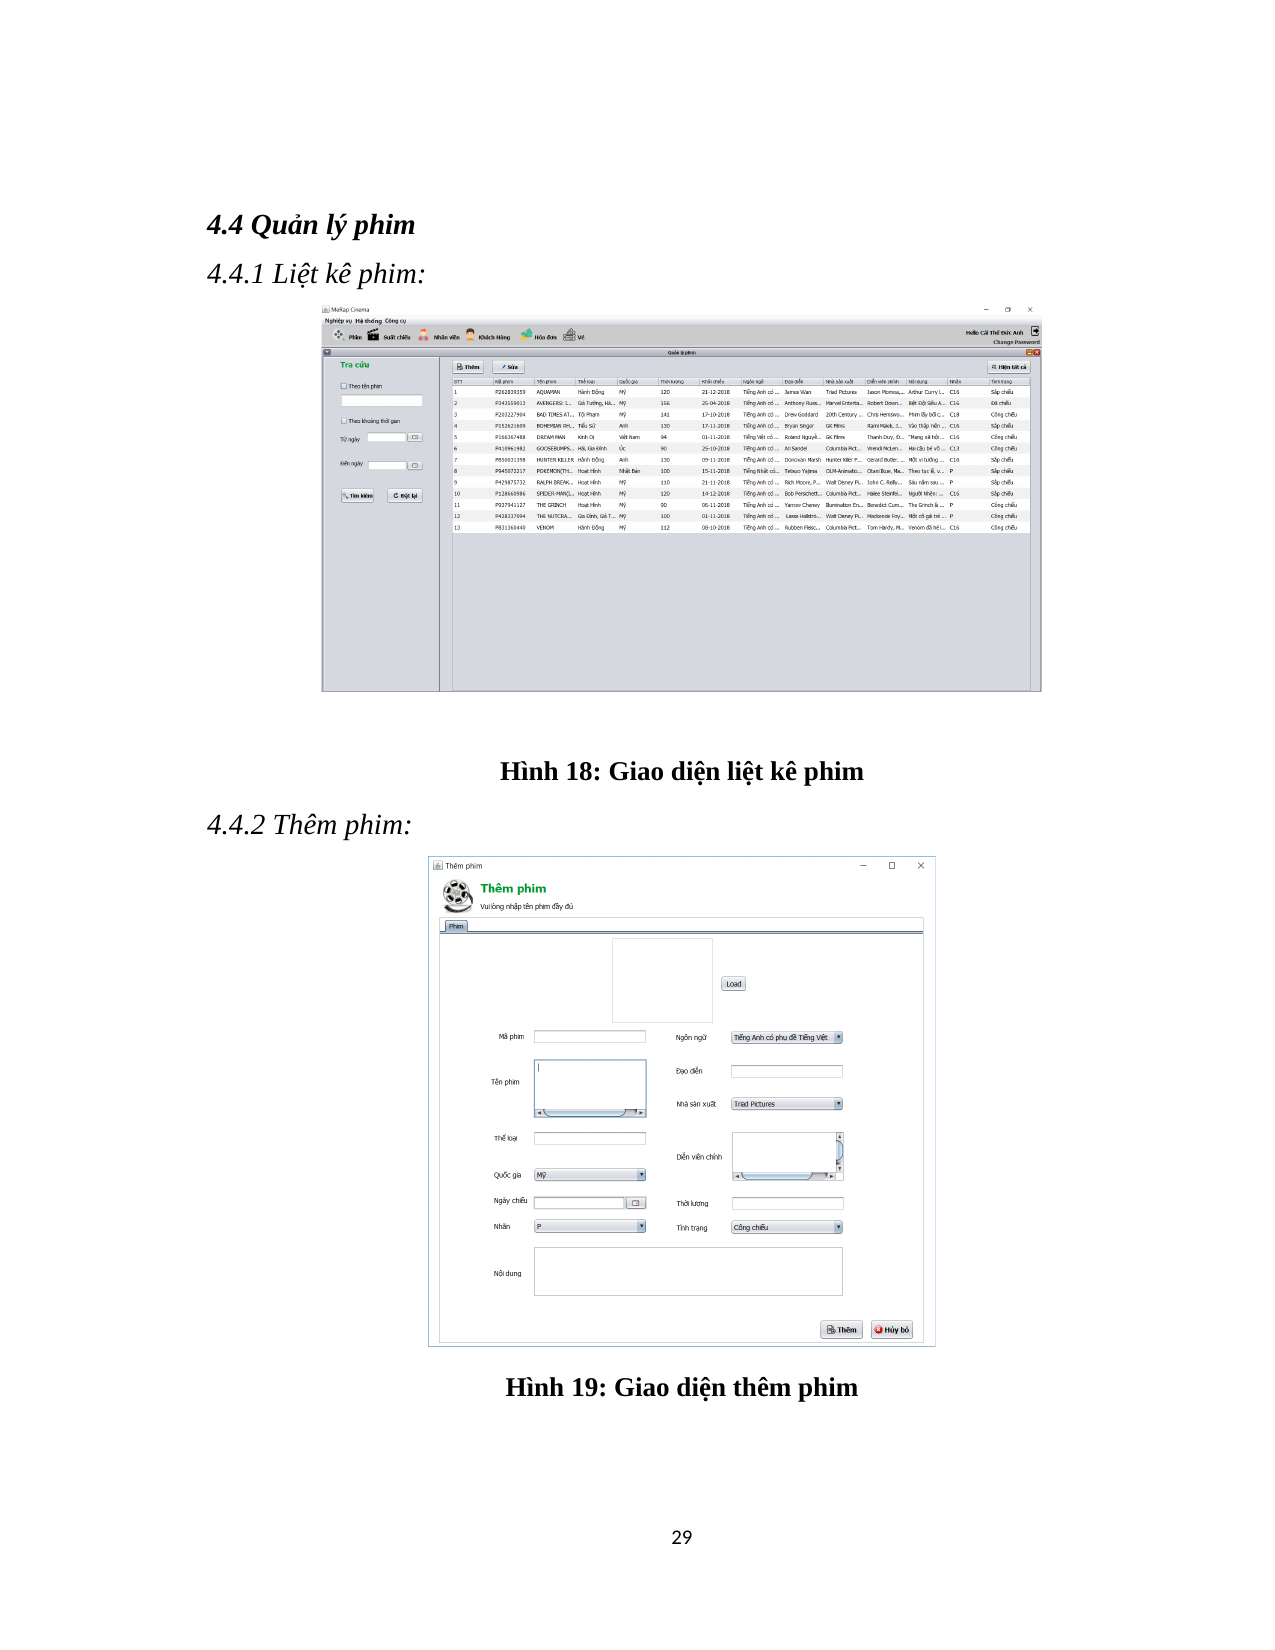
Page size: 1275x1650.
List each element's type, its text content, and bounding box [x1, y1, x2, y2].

text 4.4.2 Thêm phim: [207, 807, 1157, 841]
picture [321, 304, 1042, 692]
text 4.4.1 Liệt kê phim: [207, 256, 1157, 289]
picture [428, 856, 936, 1347]
text 4.4 Quản lý phim [207, 207, 1157, 240]
